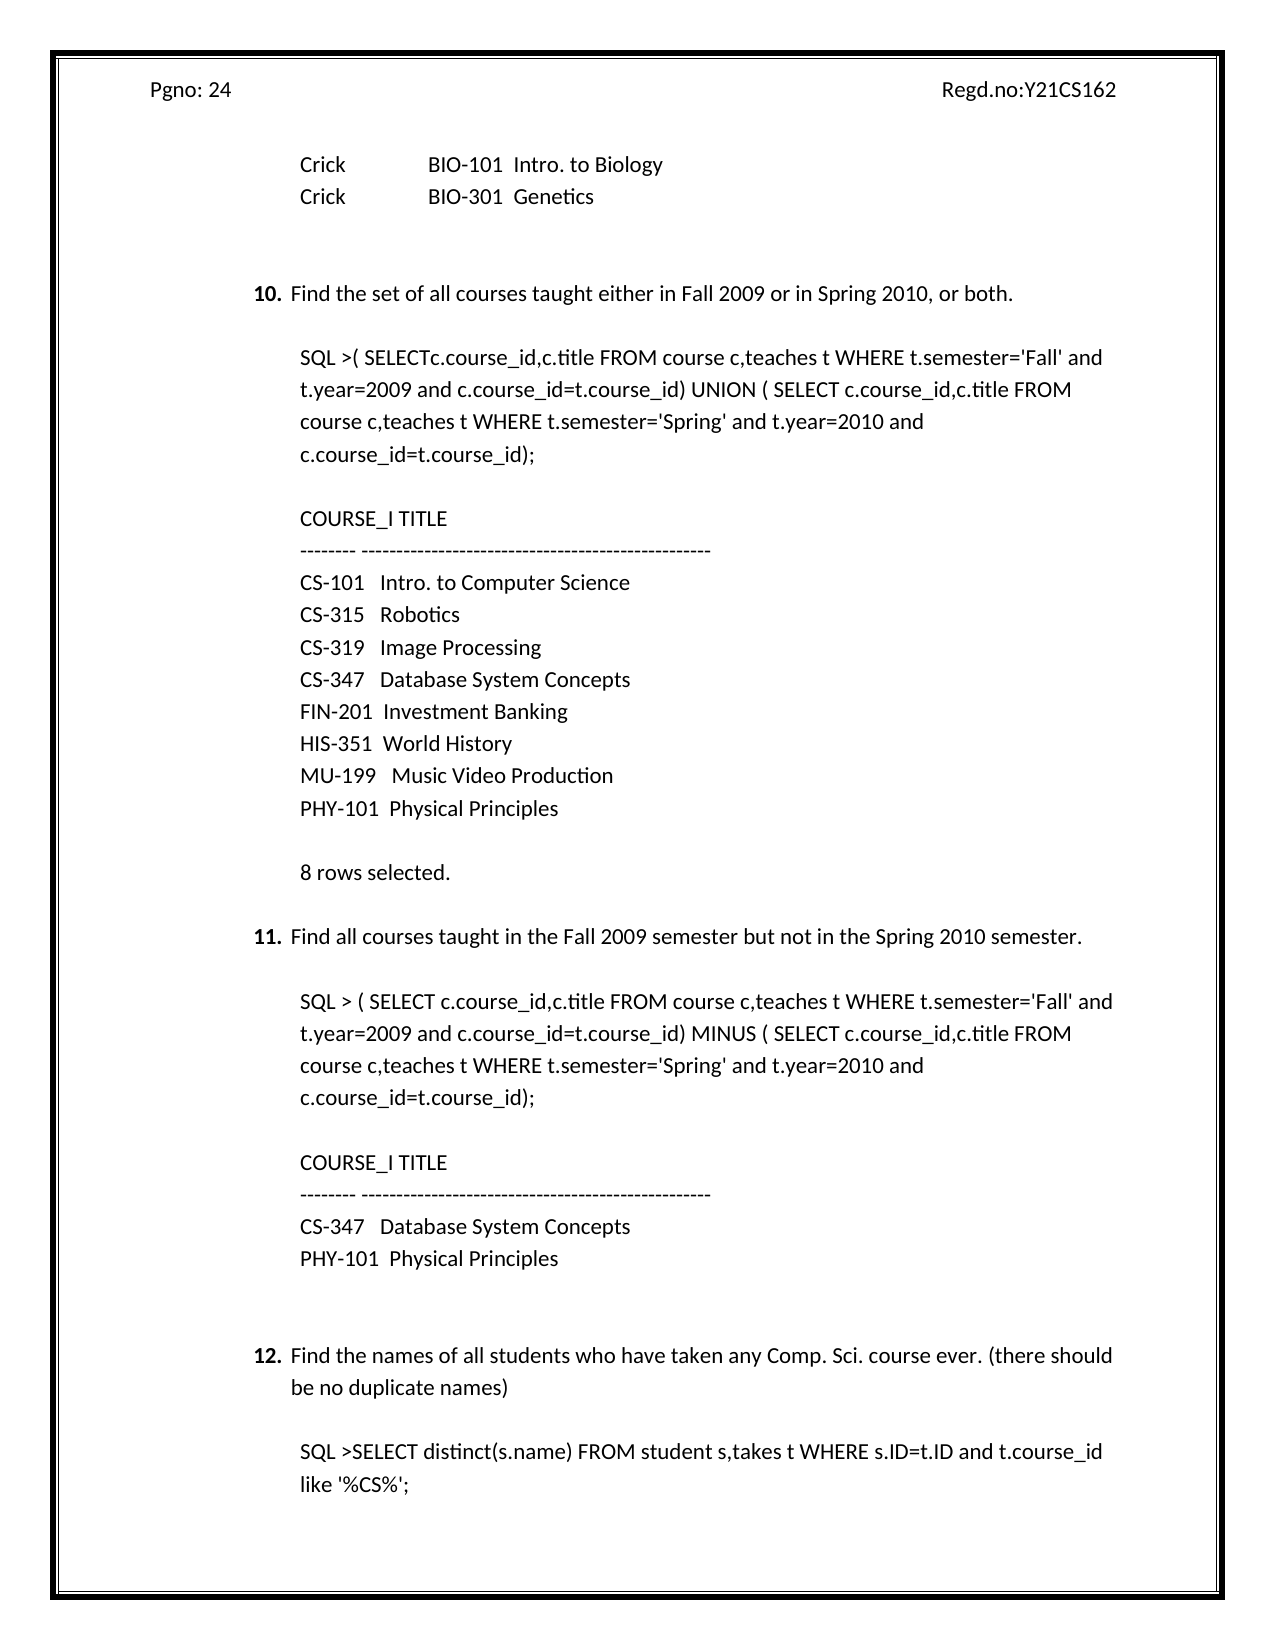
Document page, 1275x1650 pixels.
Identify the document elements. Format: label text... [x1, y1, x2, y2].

list SQL >SELECT distinct(s.name) FROM student s,takes t WHERE s.ID=t.ID and t.course_id like '%CS%'; [300, 1437, 1125, 1498]
list CS-347 Database System Concepts [300, 1212, 1125, 1240]
list CS-101 Intro. to Computer Science [300, 568, 1125, 596]
list SQL > ( SELECT c.course_id,c.title FROM course c,teaches t WHERE t.semester='Fall' and t.year=2009 and c.course_id=t.course_id) MINUS ( SELECT c.course_id,c.title FROM course c,teaches t WHERE t.semester='Spring' and t.year=2010 and c.course_id=t.course_id); [300, 987, 1125, 1111]
list CS-319 Image Processing [300, 633, 1125, 661]
list CS-315 Robotics [300, 601, 1125, 629]
list Find the names of all students who have taken any Comp. Sci. course ever. (there should be no duplicate names) [253, 1341, 1125, 1401]
list CS-347 Database System Concepts [300, 665, 1125, 693]
list MU-199 Music Video Production [300, 762, 1125, 789]
list Find the set of all courses taught either in Fall 2009 or in Spring 2010, or both. [253, 279, 1125, 307]
list HIS-351 World History [300, 729, 1125, 757]
list SQL >( SELECTc.course_id,c.title FROM course c,teaches t WHERE t.semester='Fall' and t.year=2009 and c.course_id=t.course_id) UNION ( SELECT c.course_id,c.title FROM course c,teaches t WHERE t.semester='Spring' and t.year=2010 and c.course_id=t.course_id); [300, 343, 1125, 468]
list COURSE_I TITLE [300, 1148, 1125, 1176]
list PHY-101 Physical Principles [300, 794, 1125, 822]
list FIN-201 Investment Banking [300, 697, 1125, 725]
list Crick BIO-301 Genetics [300, 182, 1125, 210]
list 8 rows selected. [300, 858, 1125, 886]
list -------- -------------------------------------------------- [300, 536, 1125, 564]
list COURSE_I TITLE [300, 504, 1125, 532]
list Crick BIO-101 Intro. to Biology [300, 150, 1125, 178]
list Find all courses taught in the Fall 2009 semester but not in the Spring 2010 semester. [253, 922, 1125, 951]
list PHY-101 Physical Principles [300, 1244, 1125, 1272]
list -------- -------------------------------------------------- [300, 1180, 1125, 1208]
